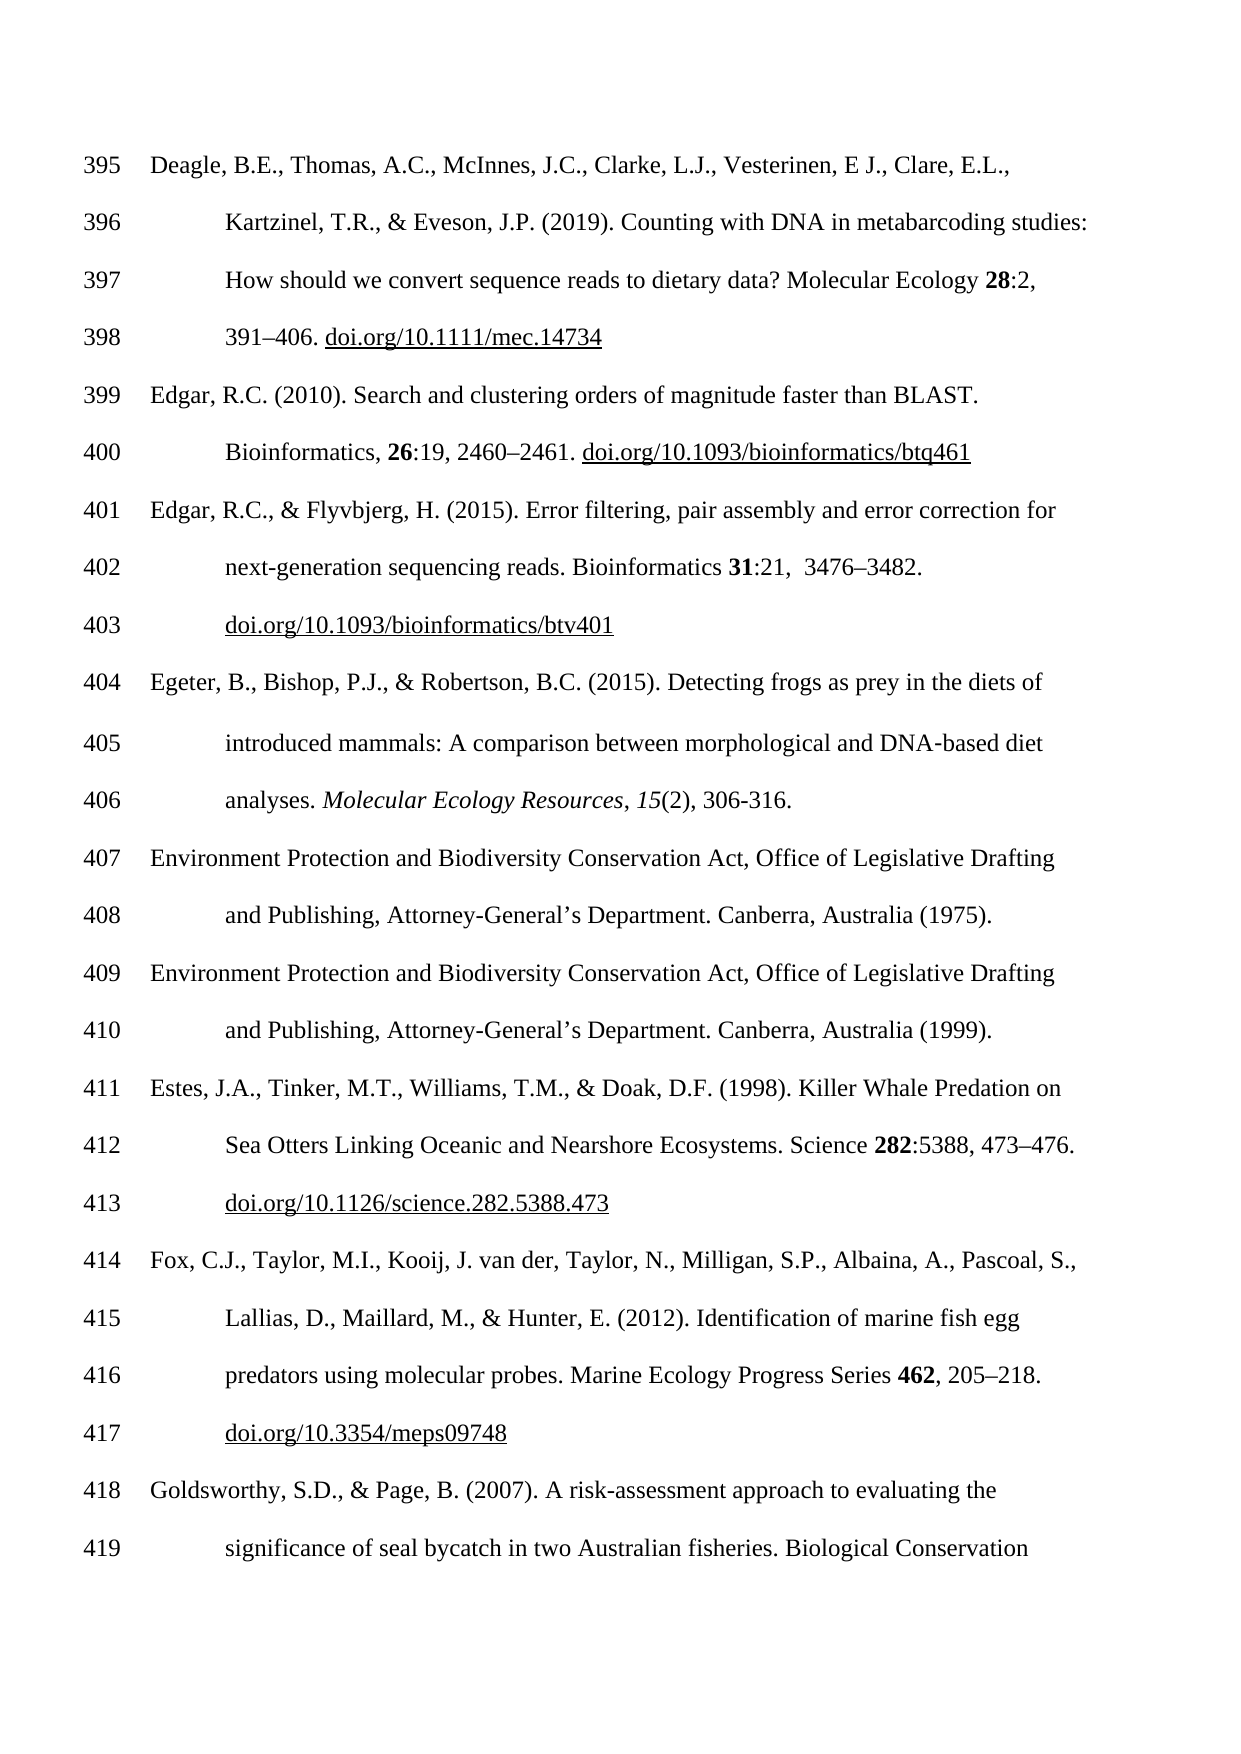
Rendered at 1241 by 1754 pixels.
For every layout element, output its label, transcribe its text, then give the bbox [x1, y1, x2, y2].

text Estes, J.A., Tinker, M.T., Williams, T.M., & Doak, D.F. (1998). Killer Whale Predation on Sea Otters Linking Oceanic and Nearshore Ecosystems. Science 282:5388, 473–476. doi.org/10.1126/science.282.5388.473 [150, 1073, 1090, 1216]
text Environment Protection and Biodiversity Conservation Act, Office of Legislative Drafting and Publishing, Attorney-General’s Department. Canberra, Australia (1999). [150, 958, 1090, 1044]
text Edgar, R.C. (2010). Search and clustering orders of magnitude faster than BLAST. Bioinformatics, 26:19, 2460–2461. doi.org/10.1093/bioinformatics/btq461 [150, 380, 1090, 466]
text Egeter, B., Bishop, P.J., & Robertson, B.C. (2015). Detecting frogs as prey in the diets of introduced mammals: A comparison between morphological and DNA‐based diet analyses. Molecular Ecology Resources, 15(2), 306-316. [150, 667, 1090, 814]
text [150, 1475, 1090, 1561]
text Edgar, R.C., & Flyvbjerg, H. (2015). Error filtering, pair assembly and error correction for next-generation sequencing reads. Bioinformatics 31:21, 3476–3482. doi.org/10.1093/bioinformatics/btv401 [150, 495, 1090, 639]
text Deagle, B.E., Thomas, A.C., McInnes, J.C., Clarke, L.J., Vesterinen, E J., Clare, E.L., Kartzinel, T.R., & Eveson, J.P. (2019). Counting with DNA in metabarcoding studies: How should we convert sequence reads to dietary data? Molecular Ecology 28:2, 391–406. doi.org/10.1111/mec.14734 [150, 150, 1090, 351]
text Environment Protection and Biodiversity Conservation Act, Office of Legislative Drafting and Publishing, Attorney-General’s Department. Canberra, Australia (1975). [150, 843, 1090, 929]
text Fox, C.J., Taylor, M.I., Kooij, J. van der, Taylor, N., Milligan, S.P., Albaina, A., Pascoal, S., Lallias, D., Maillard, M., & Hunter, E. (2012). Identification of marine fish egg predators using molecular probes. Marine Ecology Progress Series 462, 205–218. doi.org/10.3354/meps09748 [150, 1245, 1090, 1446]
